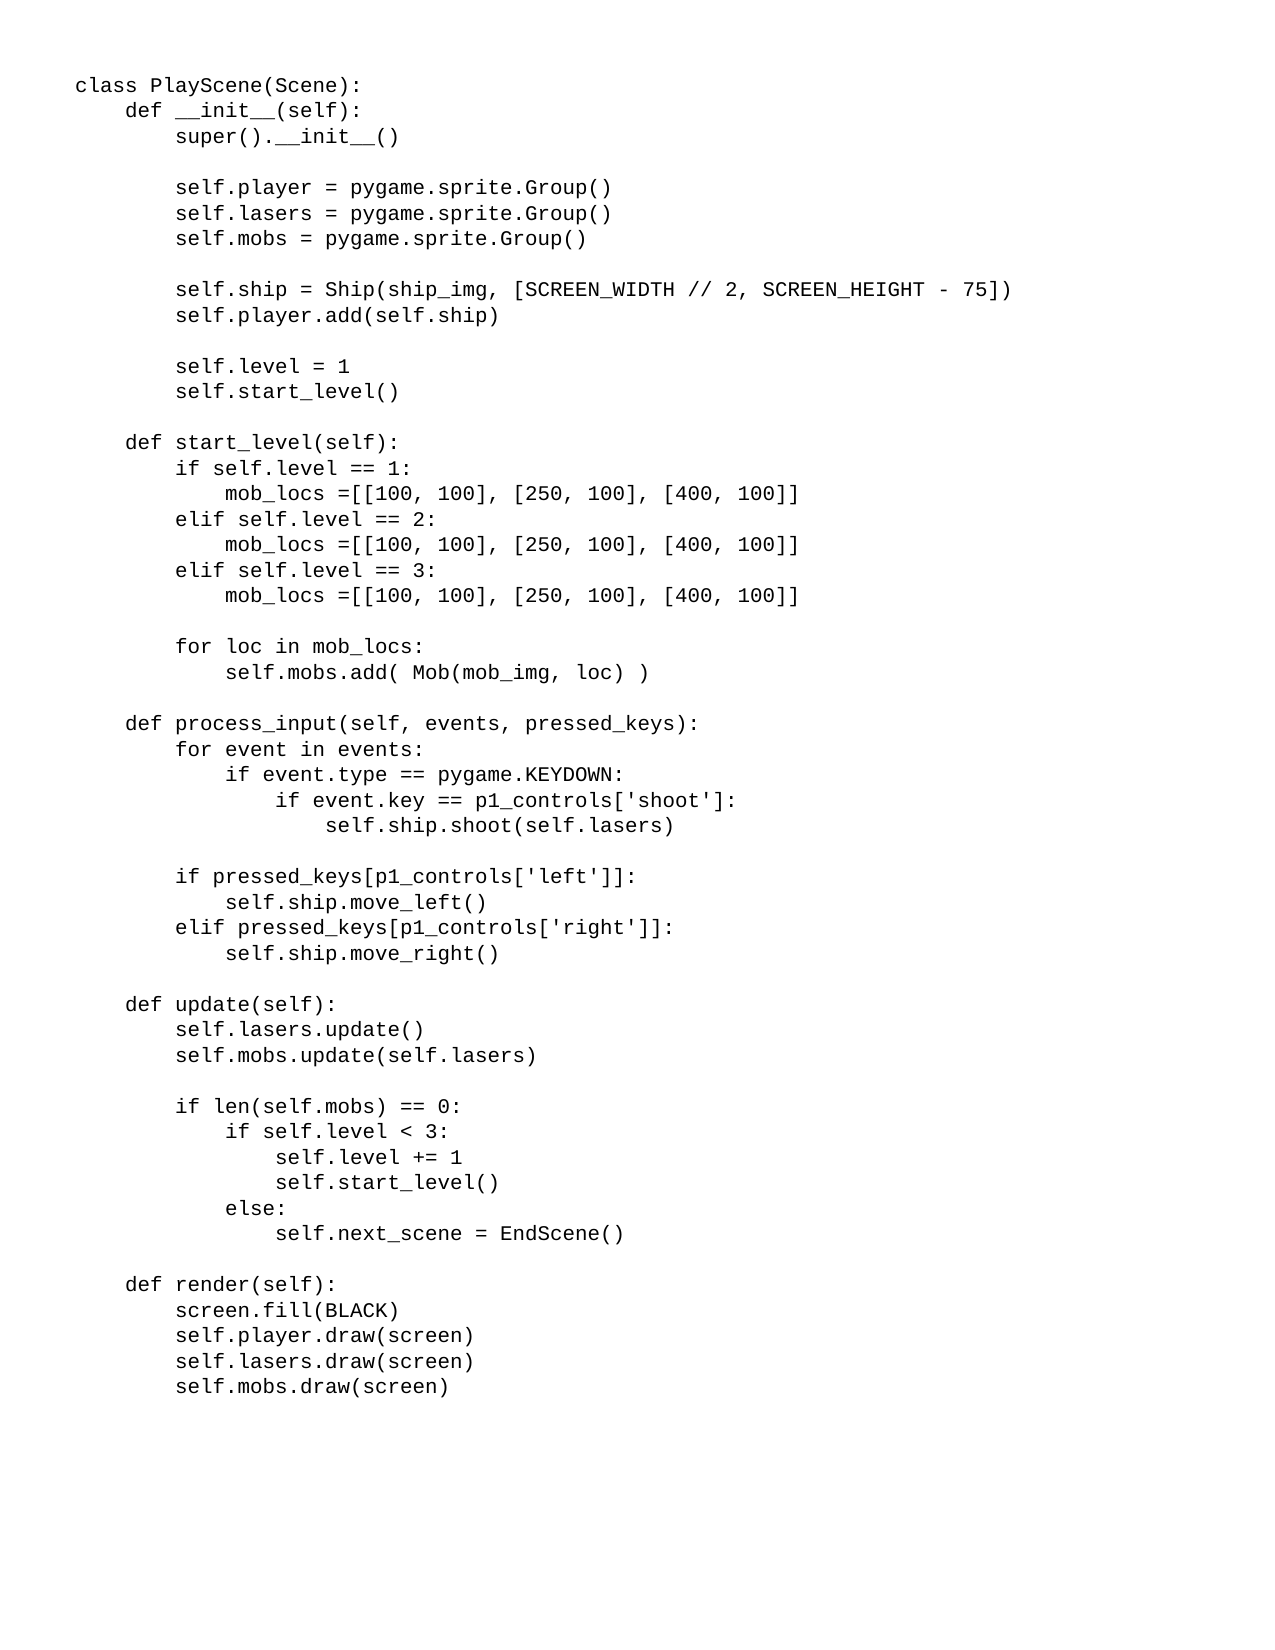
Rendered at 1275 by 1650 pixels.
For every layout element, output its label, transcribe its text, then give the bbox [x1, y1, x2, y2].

text self.lasers.draw(screen) [75, 1351, 1200, 1375]
text elif pressed_keys[p1_controls['right']]: [75, 917, 1200, 941]
text self.player.draw(screen) [75, 1326, 1200, 1349]
text self.start_level() [75, 381, 1200, 405]
text def process_input(self, events, pressed_keys): [75, 713, 1200, 737]
text self.mobs = pygame.sprite.Group() [75, 228, 1200, 252]
text if pressed_keys[p1_controls['left']]: [75, 866, 1200, 890]
text if self.level < 3: [75, 1121, 1200, 1145]
text self.ship = Ship(ship_img, [SCREEN_WIDTH // 2, SCREEN_HEIGHT - 75]) [75, 279, 1200, 303]
text mob_locs =[[100, 100], [250, 100], [400, 100]] [75, 534, 1200, 558]
text self.next_scene = EndScene() [75, 1223, 1200, 1247]
text self.player = pygame.sprite.Group() [75, 177, 1200, 201]
text mob_locs =[[100, 100], [250, 100], [400, 100]] [75, 483, 1200, 507]
text self.ship.shoot(self.lasers) [75, 815, 1200, 839]
text self.player.add(self.ship) [75, 305, 1200, 328]
text screen.fill(BLACK) [75, 1300, 1200, 1324]
text if event.key == p1_controls['shoot']: [75, 789, 1200, 813]
text self.ship.move_right() [75, 943, 1200, 966]
text self.mobs.add( Mob(mob_img, loc) ) [75, 662, 1200, 686]
text def start_level(self): [75, 432, 1200, 456]
text elif self.level == 2: [75, 509, 1200, 532]
text if event.type == pygame.KEYDOWN: [75, 764, 1200, 788]
text mob_locs =[[100, 100], [250, 100], [400, 100]] [75, 585, 1200, 609]
text self.ship.move_left() [75, 892, 1200, 915]
text else: [75, 1198, 1200, 1222]
text self.start_level() [75, 1172, 1200, 1196]
text elif self.level == 3: [75, 560, 1200, 583]
text for loc in mob_locs: [75, 636, 1200, 660]
text self.level = 1 [75, 356, 1200, 379]
text self.mobs.draw(screen) [75, 1377, 1200, 1400]
text self.lasers.update() [75, 1019, 1200, 1043]
text def update(self): [75, 994, 1200, 1017]
text self.level += 1 [75, 1147, 1200, 1171]
text if len(self.mobs) == 0: [75, 1096, 1200, 1119]
text self.mobs.update(self.lasers) [75, 1045, 1200, 1068]
text if self.level == 1: [75, 458, 1200, 481]
text def __init__(self): [75, 101, 1200, 124]
text self.lasers = pygame.sprite.Group() [75, 203, 1200, 226]
text def render(self): [75, 1274, 1200, 1298]
text super().__init__() [75, 126, 1200, 150]
text for event in events: [75, 738, 1200, 762]
text class PlayScene(Scene): [75, 75, 1200, 99]
